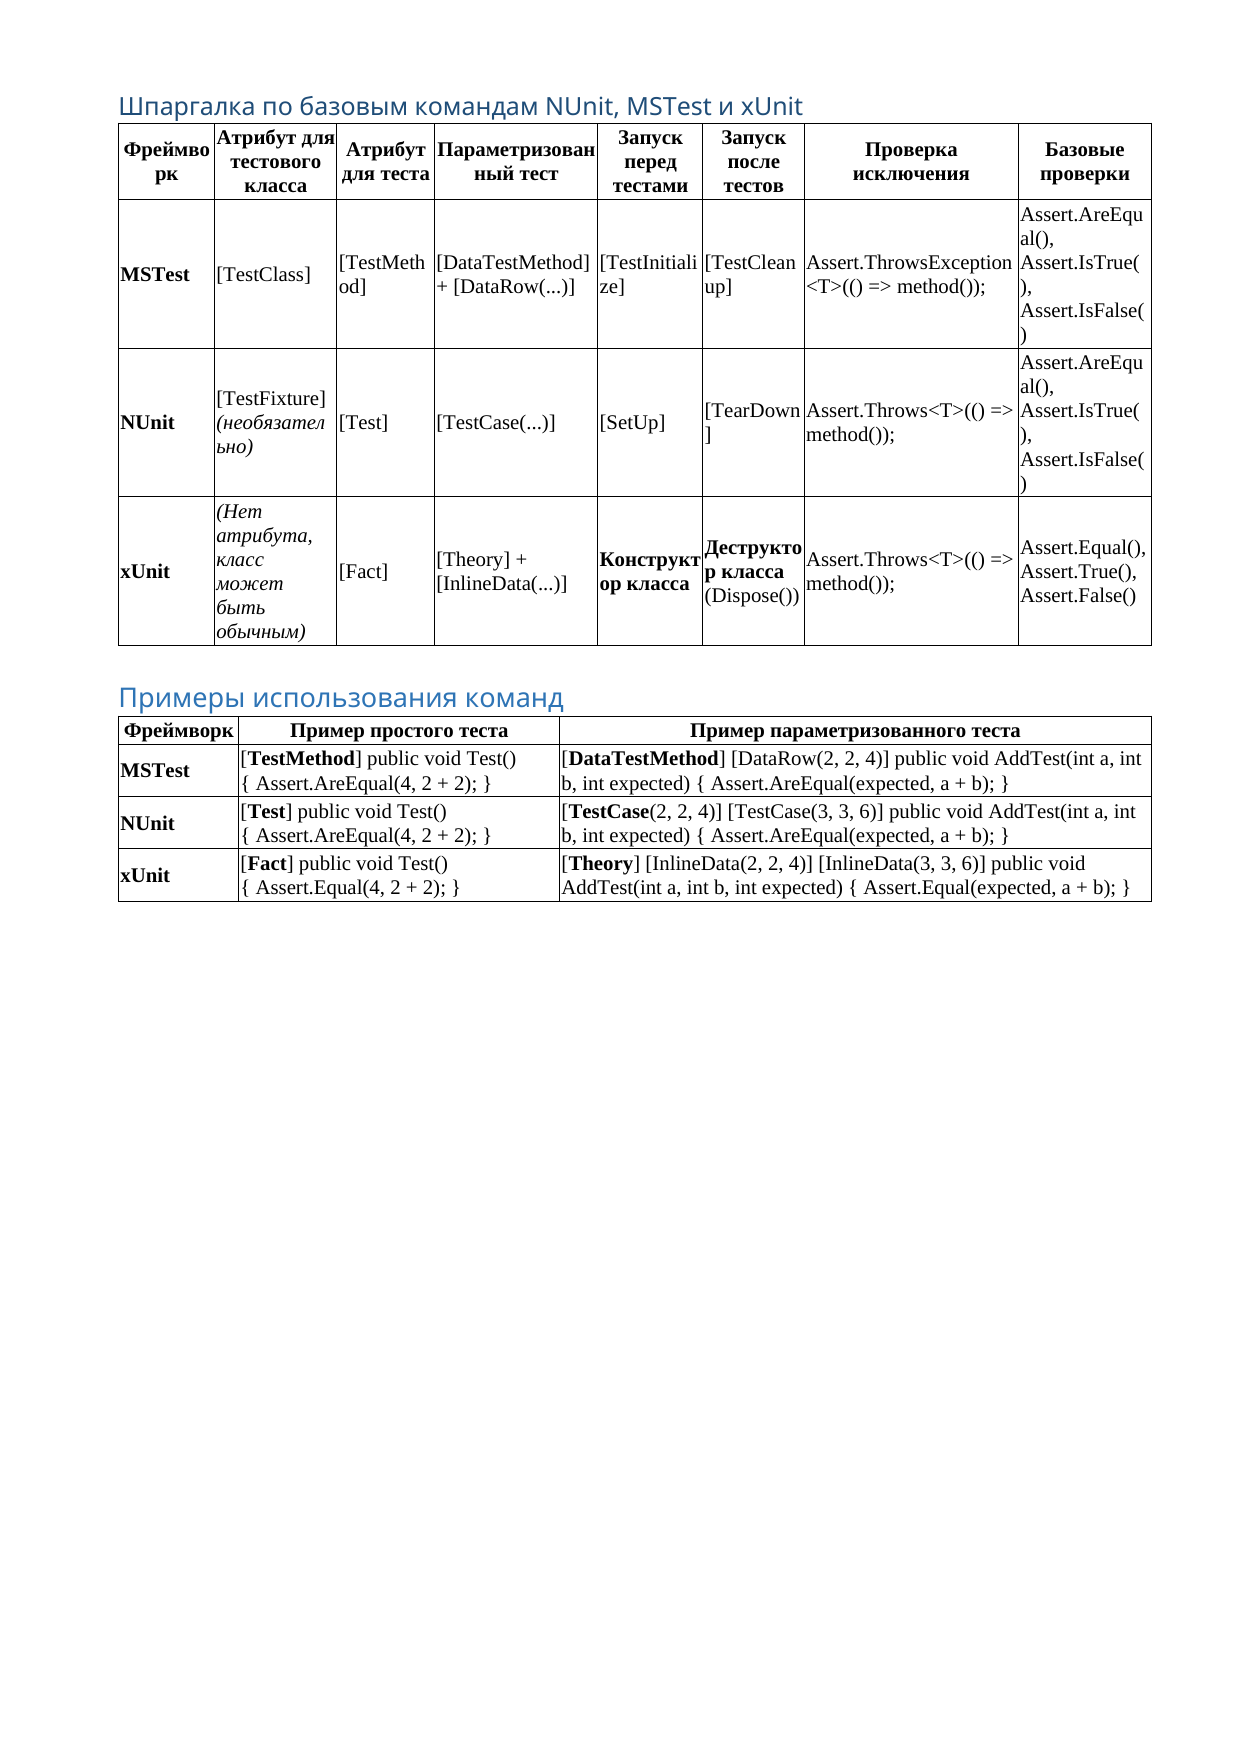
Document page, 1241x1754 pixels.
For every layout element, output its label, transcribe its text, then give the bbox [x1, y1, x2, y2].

table_cell [TestMethod] [337, 200, 434, 348]
table_header Пример параметризованного теста [560, 717, 1151, 744]
subtitle Шпаргалка по базовым командам NUnit, MSTest и xUnit [118, 89, 1152, 123]
table_cell [DataTestMethod] + [DataRow(...)] [435, 200, 597, 348]
table_cell NUnit [119, 349, 214, 496]
table_cell Конструктор класса [598, 497, 702, 645]
table_cell [Theory] [InlineData(2, 2, 4)] [InlineData(3, 3, 6)] public void AddTest(int a, int b, int expected) { Assert.Equal(expected, a + b); } [560, 849, 1151, 901]
table_cell MSTest [119, 745, 238, 796]
table_cell (Нет атрибута, класс может быть обычным) [215, 497, 336, 645]
table_cell Деструктор класса (Dispose()) [703, 497, 804, 645]
table_header Атрибут для теста [337, 124, 434, 199]
table_cell [TestCleanup] [703, 200, 804, 348]
table_cell [TestFixture] (необязательно) [215, 349, 336, 496]
table_cell Assert.Throws<T>(() => method()); [805, 349, 1018, 496]
table_cell [SetUp] [598, 349, 702, 496]
table_header Запуск перед тестами [598, 124, 702, 199]
table_cell Assert.AreEqual(), Assert.IsTrue(), Assert.IsFalse() [1019, 200, 1151, 348]
table_cell [TestClass] [215, 200, 336, 348]
table_cell Assert.AreEqual(), Assert.IsTrue(), Assert.IsFalse() [1019, 349, 1151, 496]
table_header Фреймворк [119, 124, 214, 199]
subtitle Примеры использования команд [118, 679, 1152, 716]
table_cell MSTest [119, 200, 214, 348]
table_header Пример простого теста [239, 717, 559, 744]
table_cell Assert.Equal(), Assert.True(), Assert.False() [1019, 497, 1151, 645]
table_header Проверка исключения [805, 124, 1018, 199]
table_cell NUnit [119, 797, 238, 848]
table_cell xUnit [119, 849, 238, 901]
table_cell [TestInitialize] [598, 200, 702, 348]
table_header Фреймворк [119, 717, 238, 744]
table_header Параметризованный тест [435, 124, 597, 199]
table_cell [Test] [337, 349, 434, 496]
table_header Базовые проверки [1019, 124, 1151, 199]
table_cell xUnit [119, 497, 214, 645]
table_cell [Fact] [337, 497, 434, 645]
table_cell [Fact] public void Test() { Assert.Equal(4, 2 + 2); } [239, 849, 559, 901]
table_header Атрибут для тестового класса [215, 124, 336, 199]
table_cell [TearDown] [703, 349, 804, 496]
table_cell [TestCase(...)] [435, 349, 597, 496]
table_cell [Test] public void Test() { Assert.AreEqual(4, 2 + 2); } [239, 797, 559, 848]
table_cell [TestMethod] public void Test() { Assert.AreEqual(4, 2 + 2); } [239, 745, 559, 796]
table_cell [Theory] + [InlineData(...)] [435, 497, 597, 645]
table_cell Assert.ThrowsException<T>(() => method()); [805, 200, 1018, 348]
table_header Запуск после тестов [703, 124, 804, 199]
table_cell [TestCase(2, 2, 4)] [TestCase(3, 3, 6)] public void AddTest(int a, int b, int expected) { Assert.AreEqual(expected, a + b); } [560, 797, 1151, 848]
table_cell [DataTestMethod] [DataRow(2, 2, 4)] public void AddTest(int a, int b, int expected) { Assert.AreEqual(expected, a + b); } [560, 745, 1151, 796]
table_cell Assert.Throws<T>(() => method()); [805, 497, 1018, 645]
